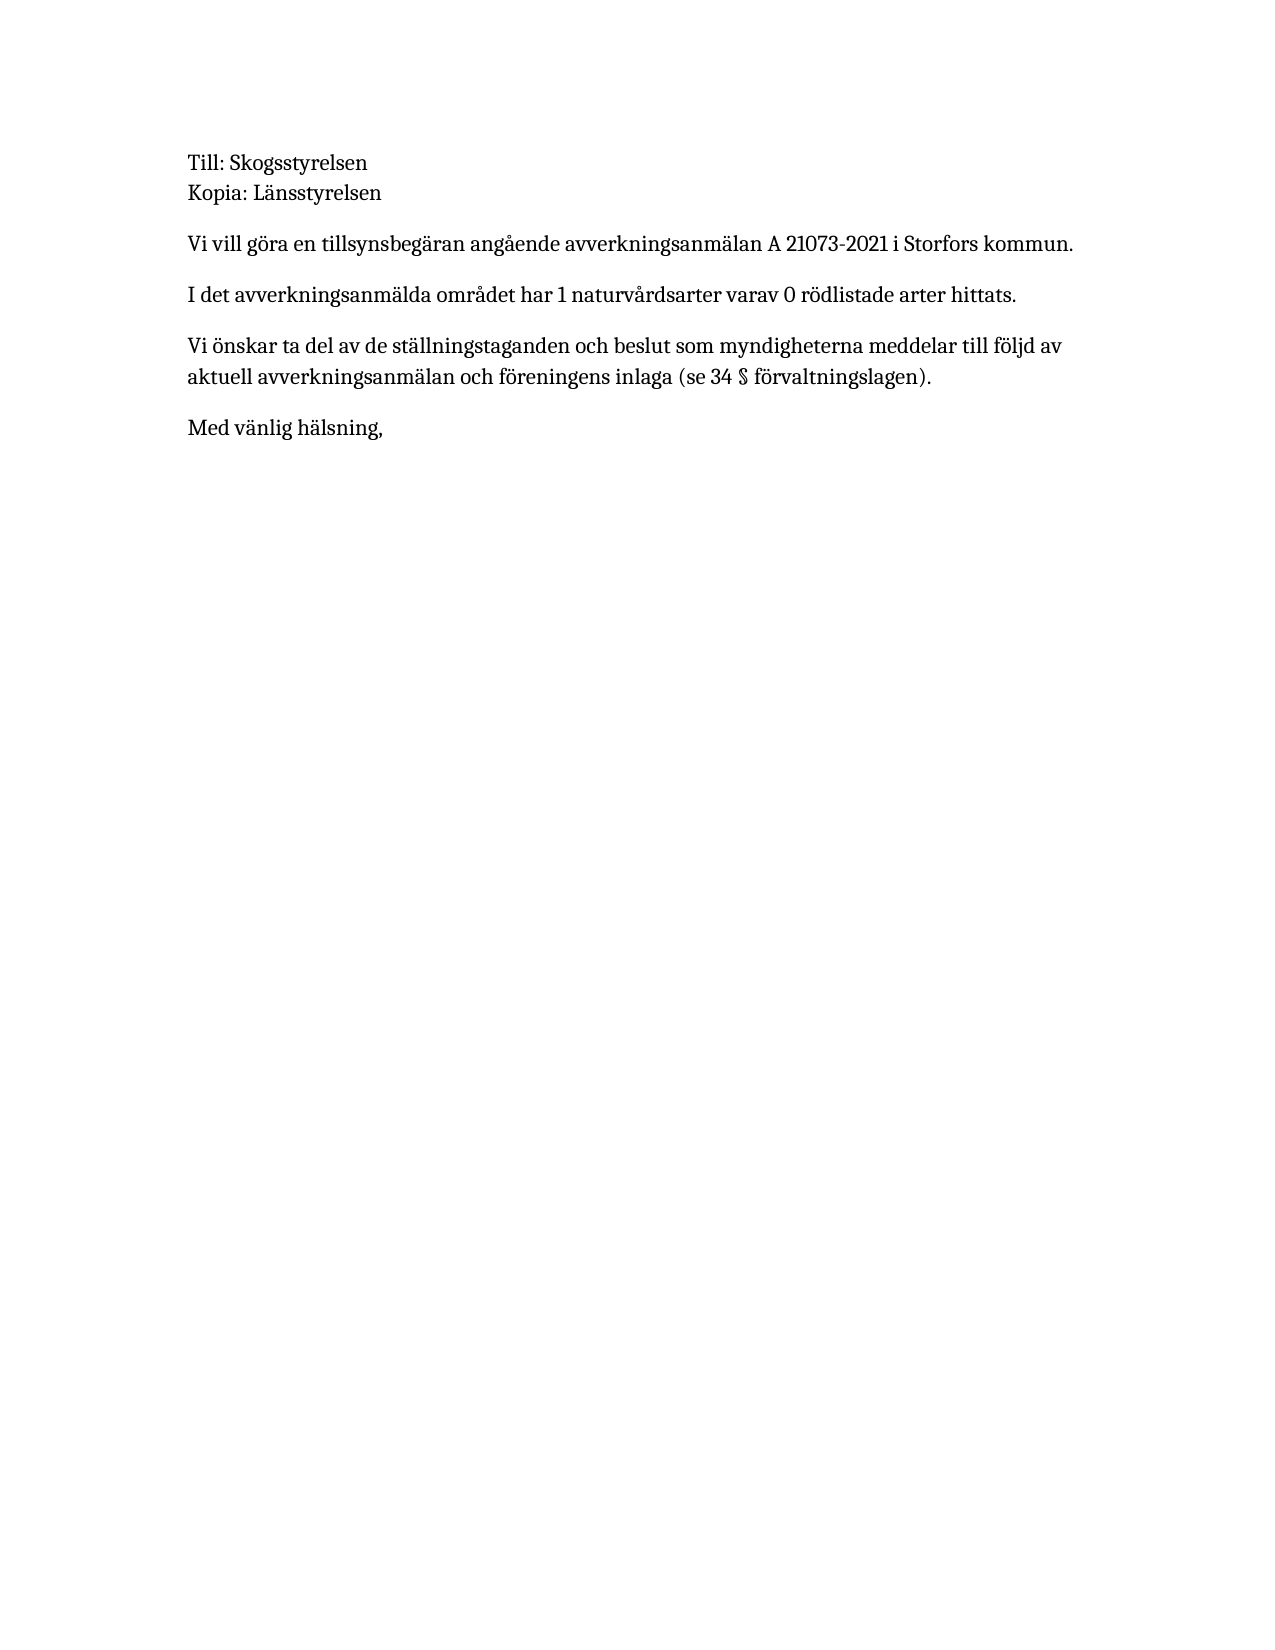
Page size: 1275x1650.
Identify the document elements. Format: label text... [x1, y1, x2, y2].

text Med vänlig hälsning, [187, 414, 1087, 471]
text I det avverkningsanmälda området har 1 naturvårdsarter varav 0 rödlistade arter hittats. [187, 282, 1087, 309]
text Vi önskar ta del av de ställningstaganden och beslut som myndigheterna meddelar till följd av aktuell avverkningsanmälan och föreningens inlaga (se 34 § förvaltningslagen). [187, 333, 1087, 390]
text Vi vill göra en tillsynsbegäran angående avverkningsanmälan A 21073-2021 i Storfors kommun. [187, 231, 1087, 258]
text Till: Skogsstyrelsen Kopia: Länsstyrelsen [187, 150, 1087, 207]
